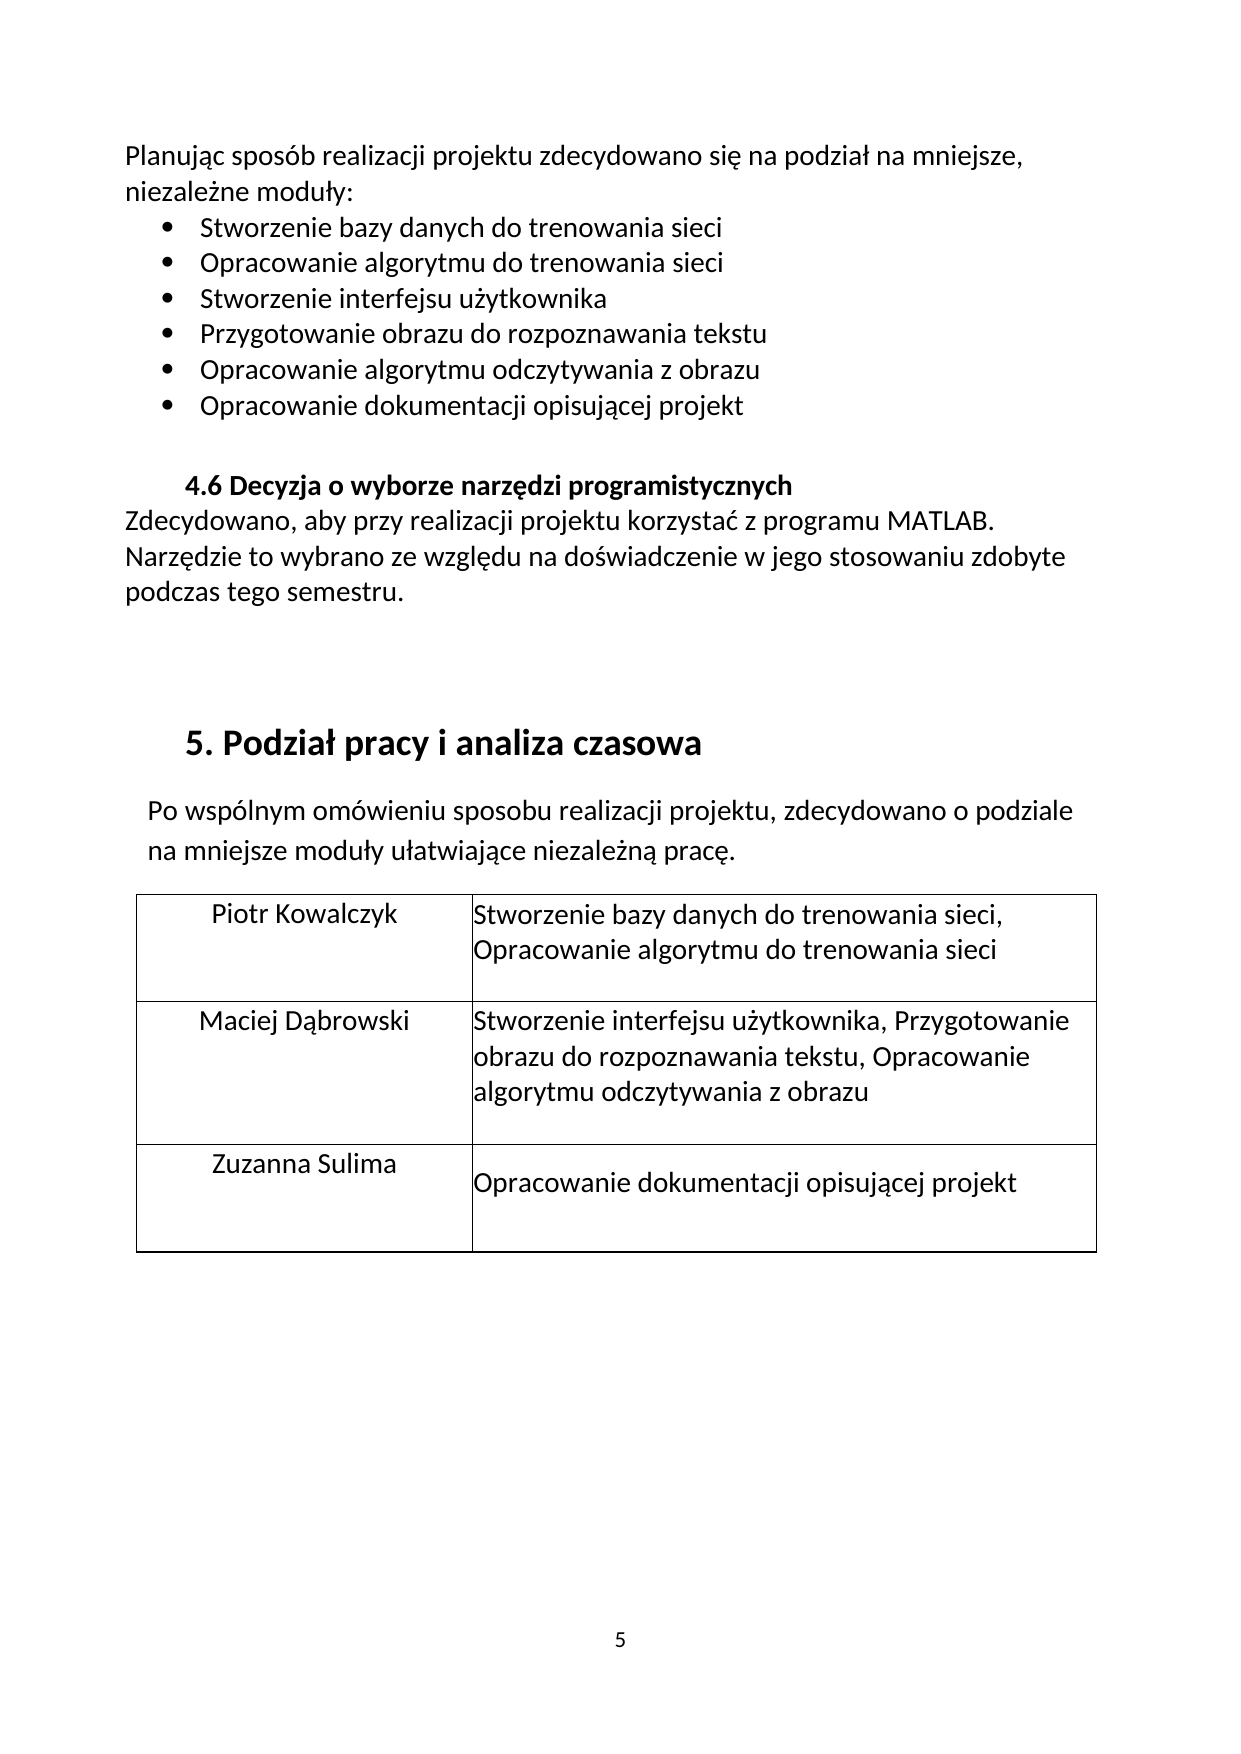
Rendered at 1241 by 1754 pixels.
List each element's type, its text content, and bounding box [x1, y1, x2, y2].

subtitle Decyzja o wyborze narzędzi programistycznych [185, 467, 1109, 502]
subtitle Podział pracy i analiza czasowa [185, 718, 1109, 764]
list Stworzenie interfejsu użytkownika [162, 280, 1109, 316]
list Przygotowanie obrazu do rozpoznawania tekstu [162, 316, 1109, 351]
table_cell Stworzenie interfejsu użytkownika, Przygotowanie obrazu do rozpoznawania tekstu, Opracowanie algorytmu odczytywania z obrazu [473, 1002, 1096, 1144]
text Zdecydowano, aby przy realizacji projektu korzystać z programu MATLAB. Narzędzie to wybrano ze względu na doświadczenie w jego stosowaniu zdobyte podczas tego semestru. [125, 502, 1109, 609]
list Opracowanie dokumentacji opisującej projekt [162, 387, 1109, 422]
text Planując sposób realizacji projektu zdecydowano się na podział na mniejsze, niezależne moduły: [125, 137, 1109, 209]
list Opracowanie algorytmu do trenowania sieci [162, 244, 1109, 280]
table_header Piotr Kowalczyk [137, 895, 472, 1001]
table_cell Zuzanna Sulima [137, 1145, 472, 1251]
table_cell Maciej Dąbrowski [137, 1002, 472, 1144]
list Stworzenie bazy danych do trenowania sieci [162, 209, 1109, 244]
table_header Stworzenie bazy danych do trenowania sieci, Opracowanie algorytmu do trenowania sieci [473, 895, 1096, 1001]
text na mniejsze moduły ułatwiające niezależną pracę. [147, 832, 1109, 868]
list Opracowanie algorytmu odczytywania z obrazu [162, 351, 1109, 387]
table_cell Opracowanie dokumentacji opisującej projekt [473, 1145, 1096, 1251]
text Po wspólnym omówieniu sposobu realizacji projektu, zdecydowano o podziale [147, 792, 1109, 828]
